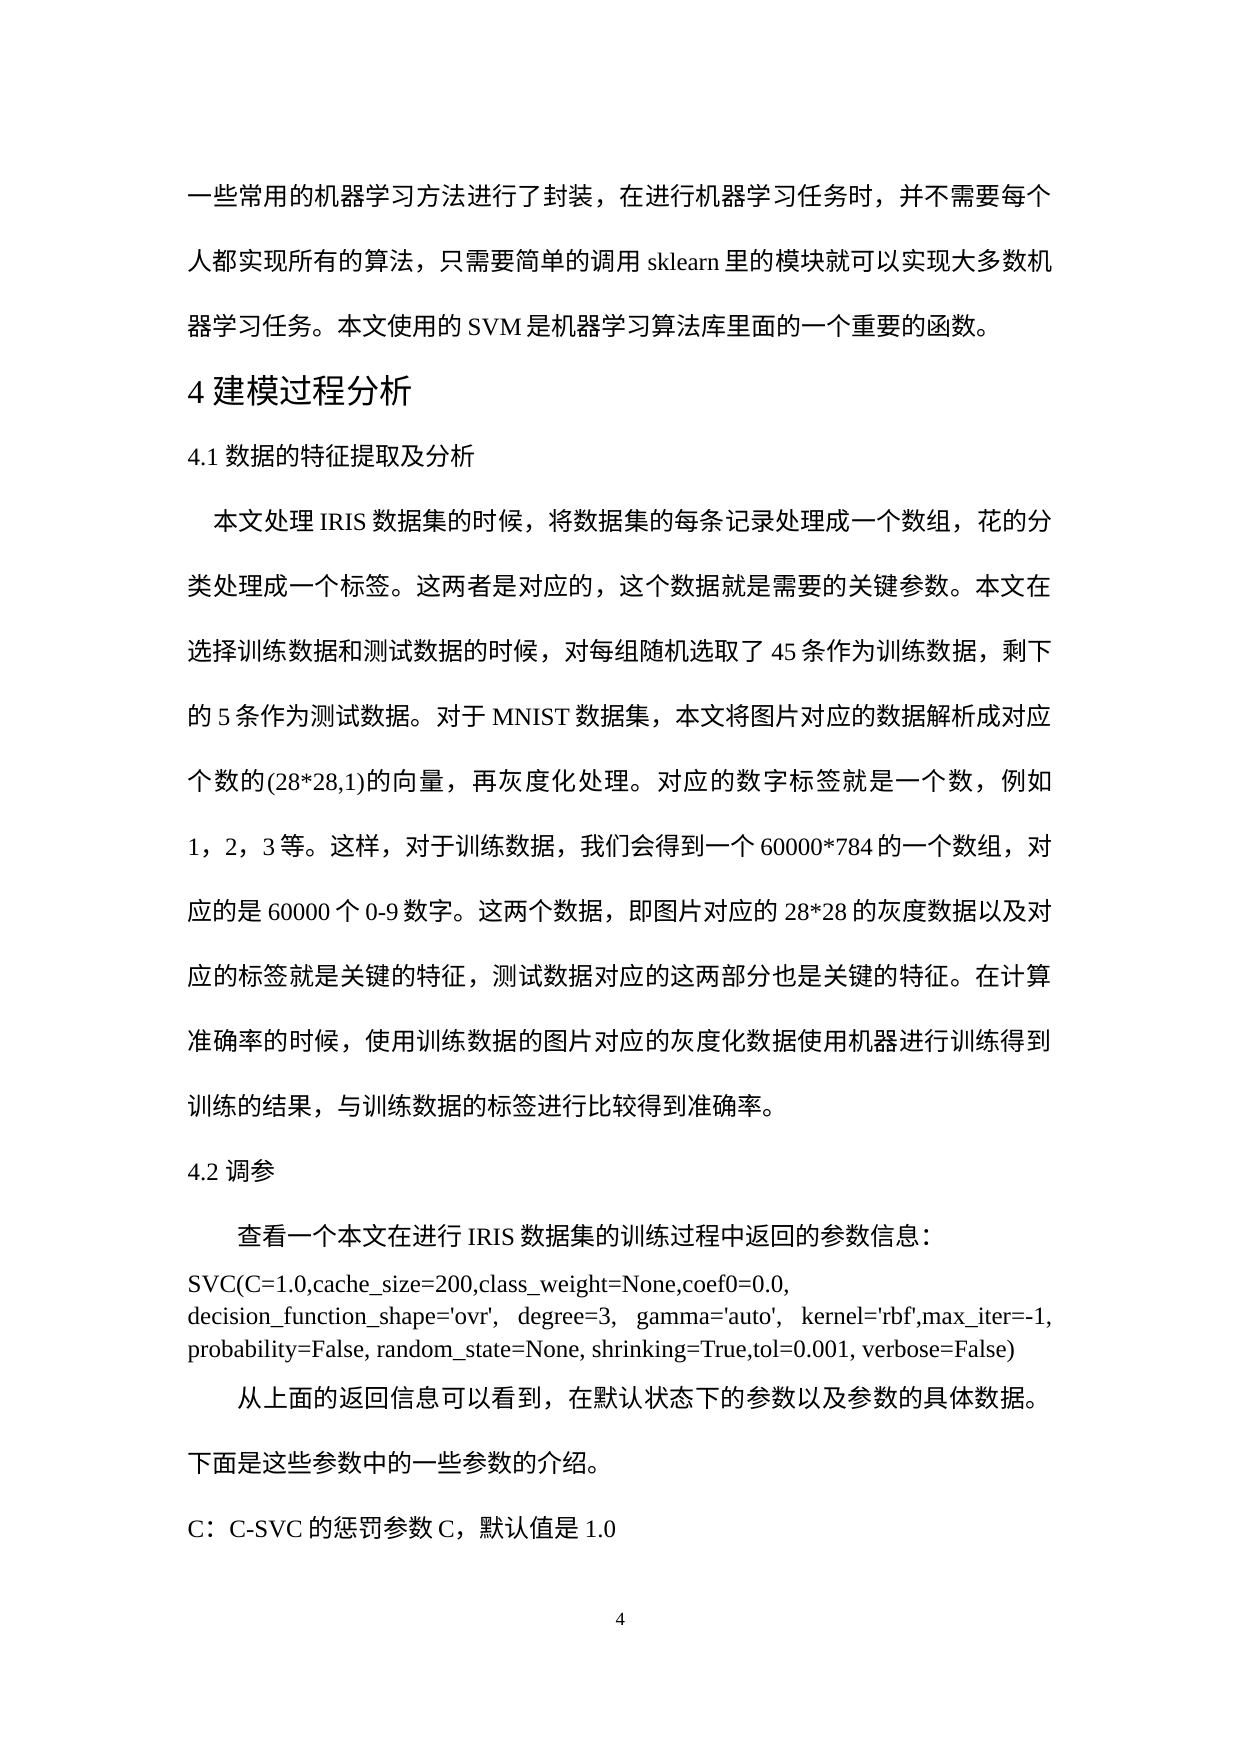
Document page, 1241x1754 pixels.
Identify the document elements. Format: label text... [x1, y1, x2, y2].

text SVC(C=1.0,cache_size=200,class_weight=None,coef0=0.0, [187, 1267, 1053, 1299]
text decision_function_shape='ovr', degree=3, gamma='auto', kernel='rbf',max_iter=-1, probability=False, random_state=None, shrinking=True,tol=0.001, verbose=False) [187, 1299, 1053, 1364]
subtitle 4.2 调参 [187, 1137, 1053, 1202]
subtitle 4 建模过程分析 [187, 357, 1053, 422]
subtitle 4.1 数据的特征提取及分析 [187, 422, 1053, 487]
text C：C-SVC的惩罚参数C，默认值是1.0 [187, 1494, 1053, 1559]
text 本文处理IRIS数据集的时候，将数据集的每条记录处理成一个数组，花的分类处理成一个标签。这两者是对应的，这个数据就是需要的关键参数。本文在选择训练数据和测试数据的时候，对每组随机选取了45条作为训练数据，剩下的5条作为测试数据。对于MNIST数据集，本文将图片对应的数据解析成对应个数的(28*28,1)的向量，再灰度化处理。对应的数字标签就是一个数，例如1，2，3等。这样，对于训练数据，我们会得到一个60000*784的一个数组，对应的是60000个0-9数字。这两个数据，即图片对应的28*28的灰度数据以及对应的标签就是关键的特征，测试数据对应的这两部分也是关键的特征。在计算准确率的时候，使用训练数据的图片对应的灰度化数据使用机器进行训练得到训练的结果，与训练数据的标签进行比较得到准确率。 [187, 487, 1053, 1137]
text 查看一个本文在进行IRIS数据集的训练过程中返回的参数信息： [187, 1202, 1053, 1267]
text 从上面的返回信息可以看到，在默认状态下的参数以及参数的具体数据。下面是这些参数中的一些参数的介绍。 [187, 1364, 1053, 1494]
